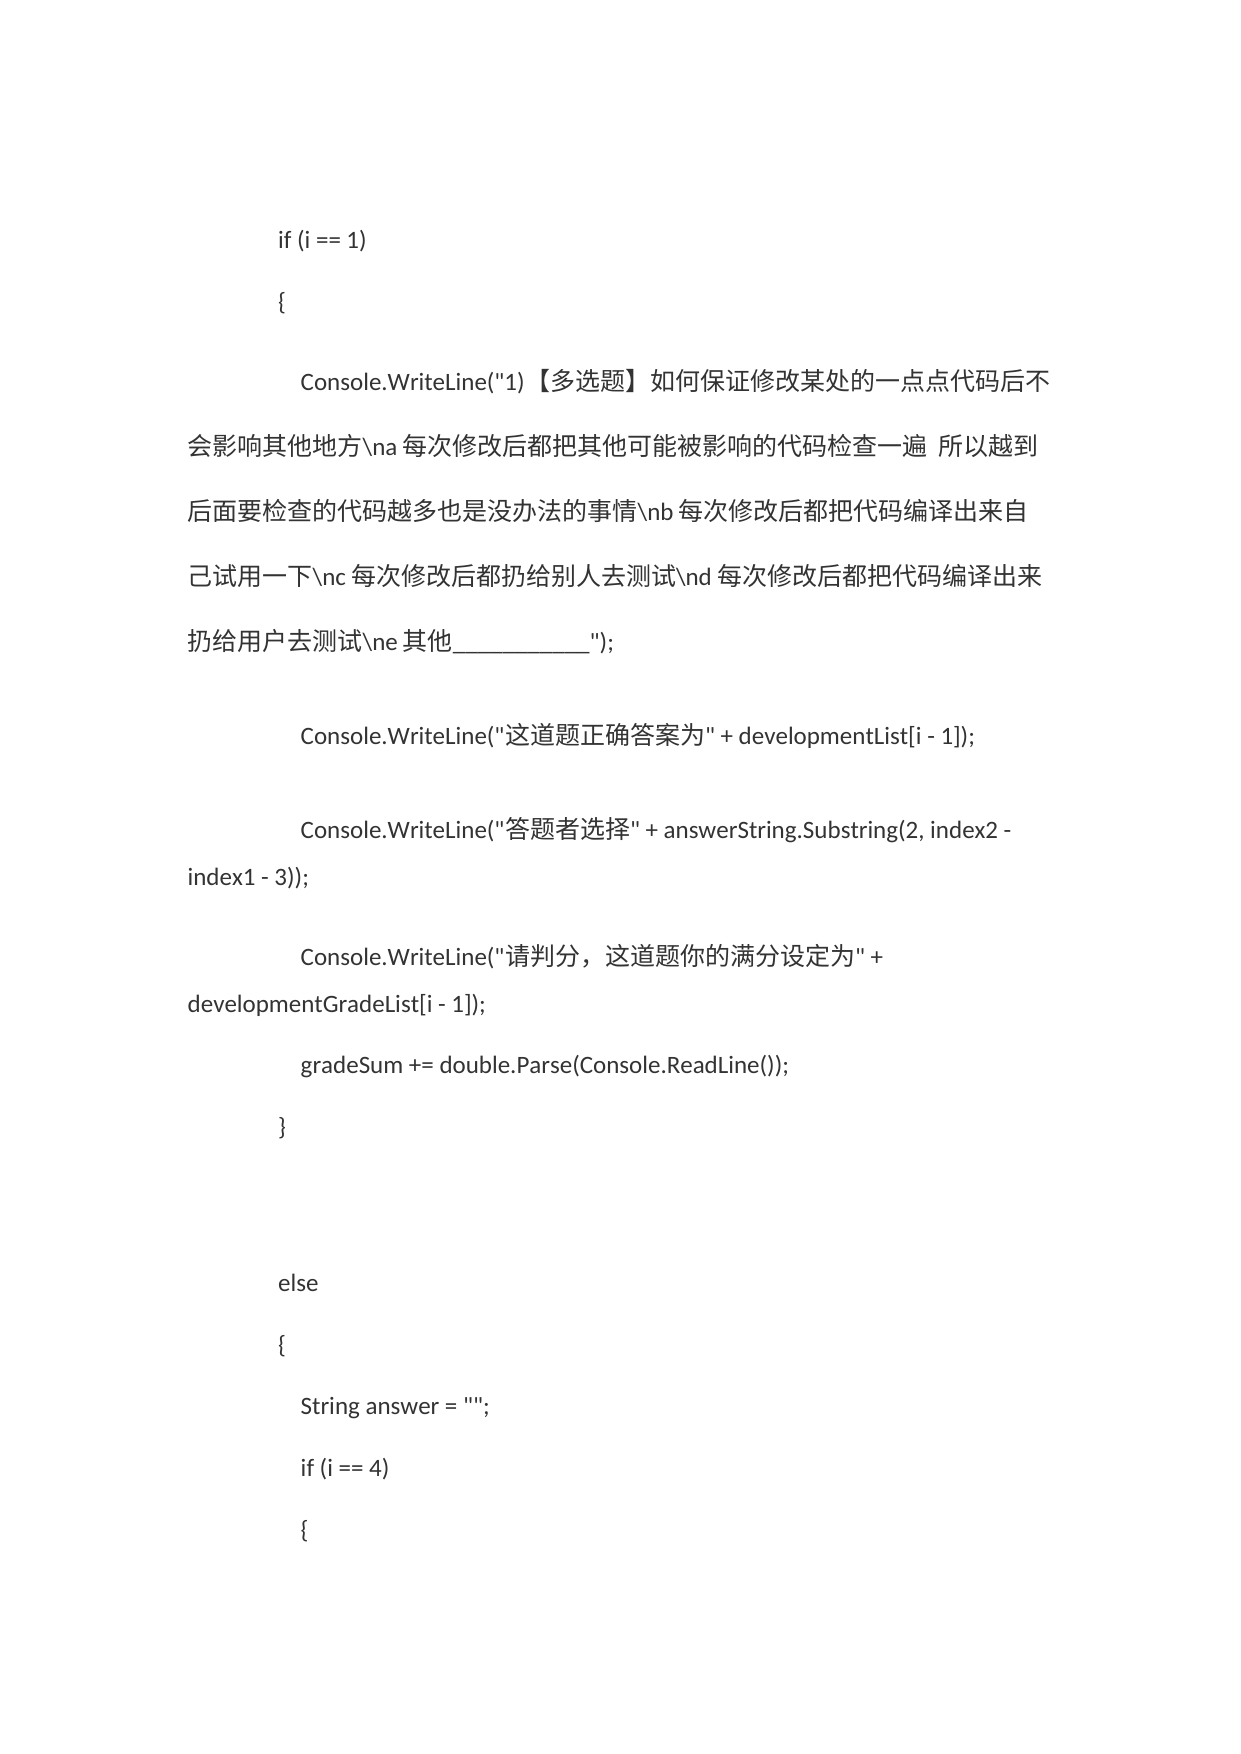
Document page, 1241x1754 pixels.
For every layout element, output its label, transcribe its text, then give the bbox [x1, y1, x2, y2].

text { [187, 1328, 1053, 1360]
text gradeSum += double.Parse(Console.ReadLine()); [187, 1049, 1053, 1081]
text Console.WriteLine("这道题正确答案为" + developmentList[i - 1]); [187, 701, 1053, 766]
text Console.WriteLine("答题者选择" + answerString.Substring(2, index2 - index1 - 3)); [187, 795, 1053, 893]
text if (i == 1) [187, 224, 1053, 256]
text Console.WriteLine("1)【多选题】如何保证修改某处的一点点代码后不会影响其他地方\na每次修改后都把其他可能被影响的代码检查一遍 所以越到后面要检查的代码越多也是没办法的事情\nb每次修改后都把代码编译出来自己试用一下\nc每次修改后都扔给别人去测试\nd每次修改后都把代码编译出来扔给用户去测试\ne其他___________"); [187, 347, 1053, 672]
text { [187, 1513, 1053, 1545]
text Console.WriteLine("请判分，这道题你的满分设定为" + developmentGradeList[i - 1]); [187, 922, 1053, 1019]
text if (i == 4) [187, 1451, 1053, 1484]
text else [187, 1266, 1053, 1299]
text } [187, 1110, 1053, 1143]
text { [187, 285, 1053, 318]
text String answer = ""; [187, 1389, 1053, 1422]
